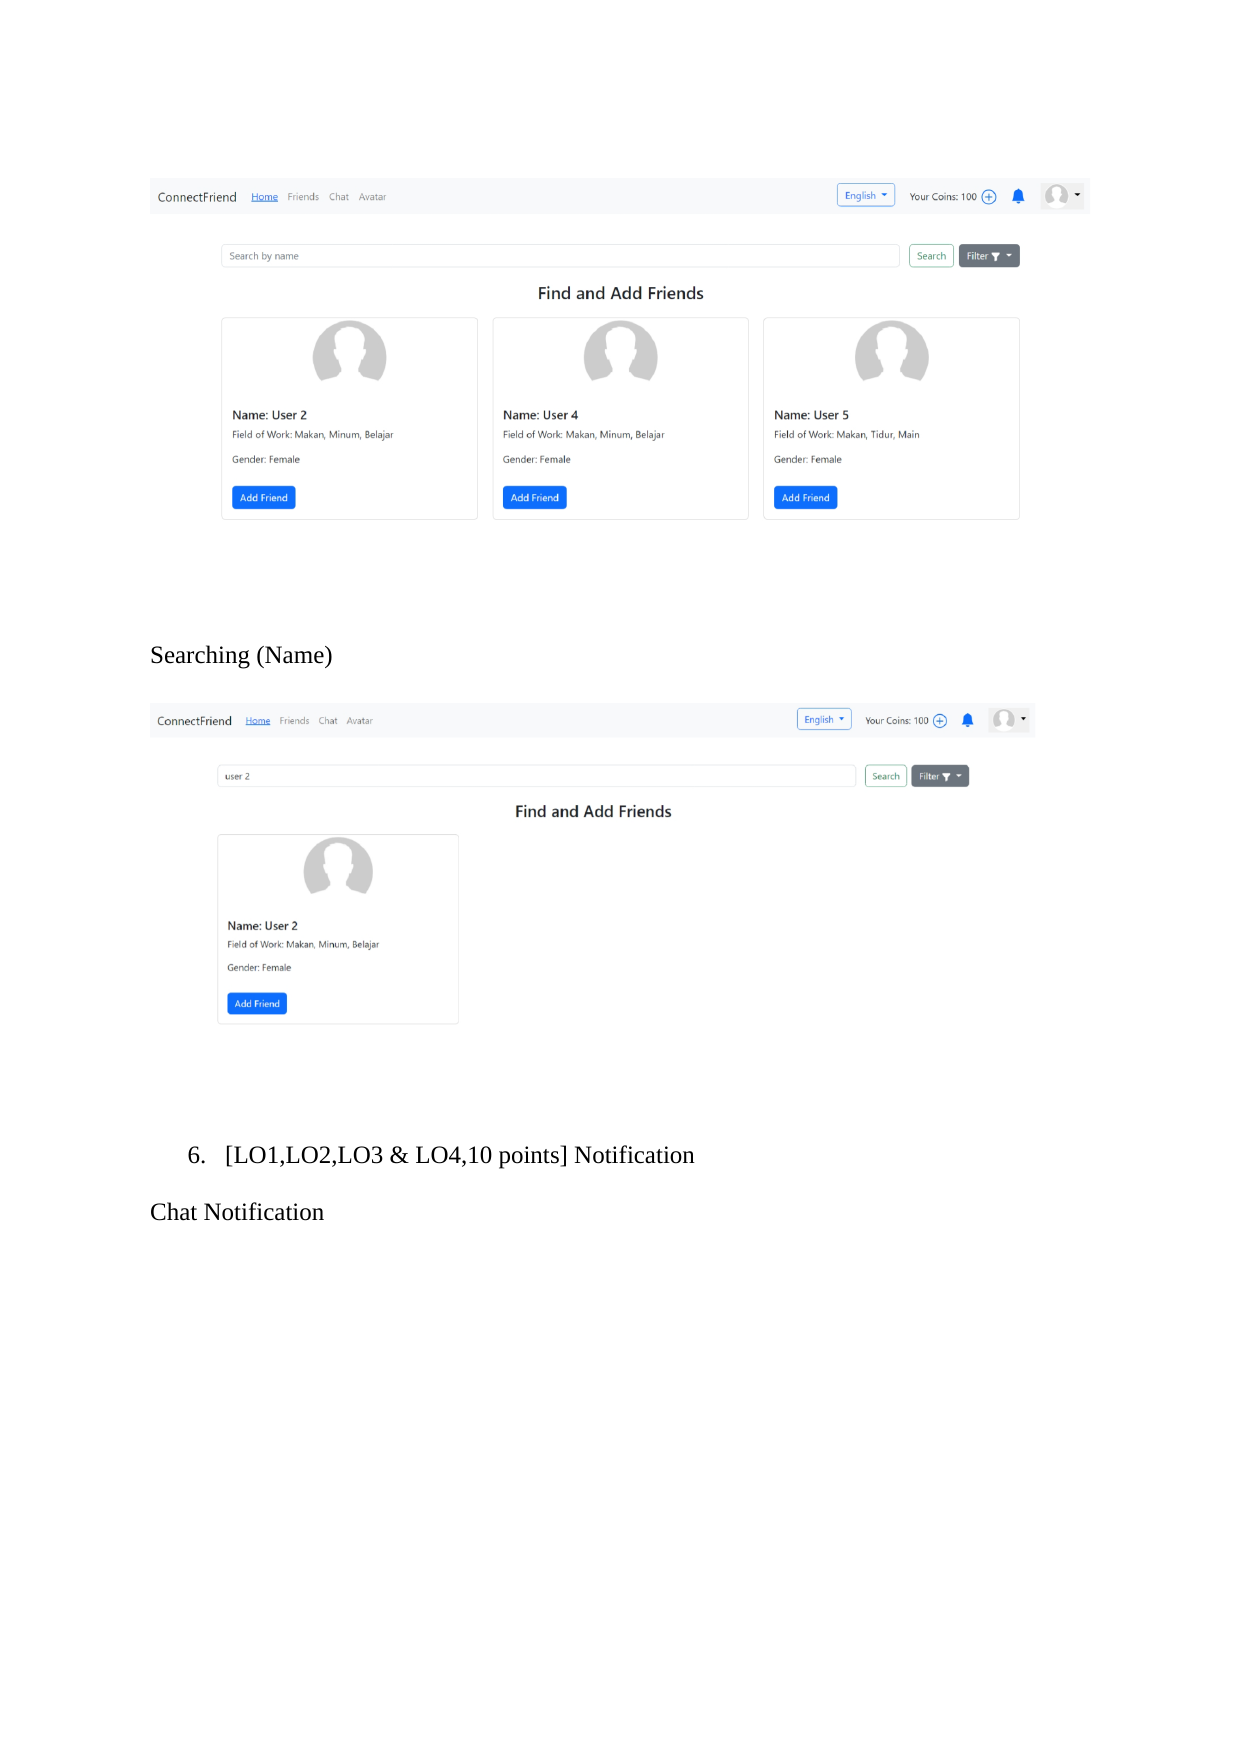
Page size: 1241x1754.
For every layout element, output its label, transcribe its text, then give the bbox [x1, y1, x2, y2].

text Searching (Name) [150, 640, 1090, 669]
picture [150, 178, 1091, 612]
text Chat Notification [150, 1197, 1090, 1226]
list [LO1,LO2,LO3 & LO4,10 points] Notification [187, 1140, 1090, 1168]
picture [150, 703, 1036, 1111]
